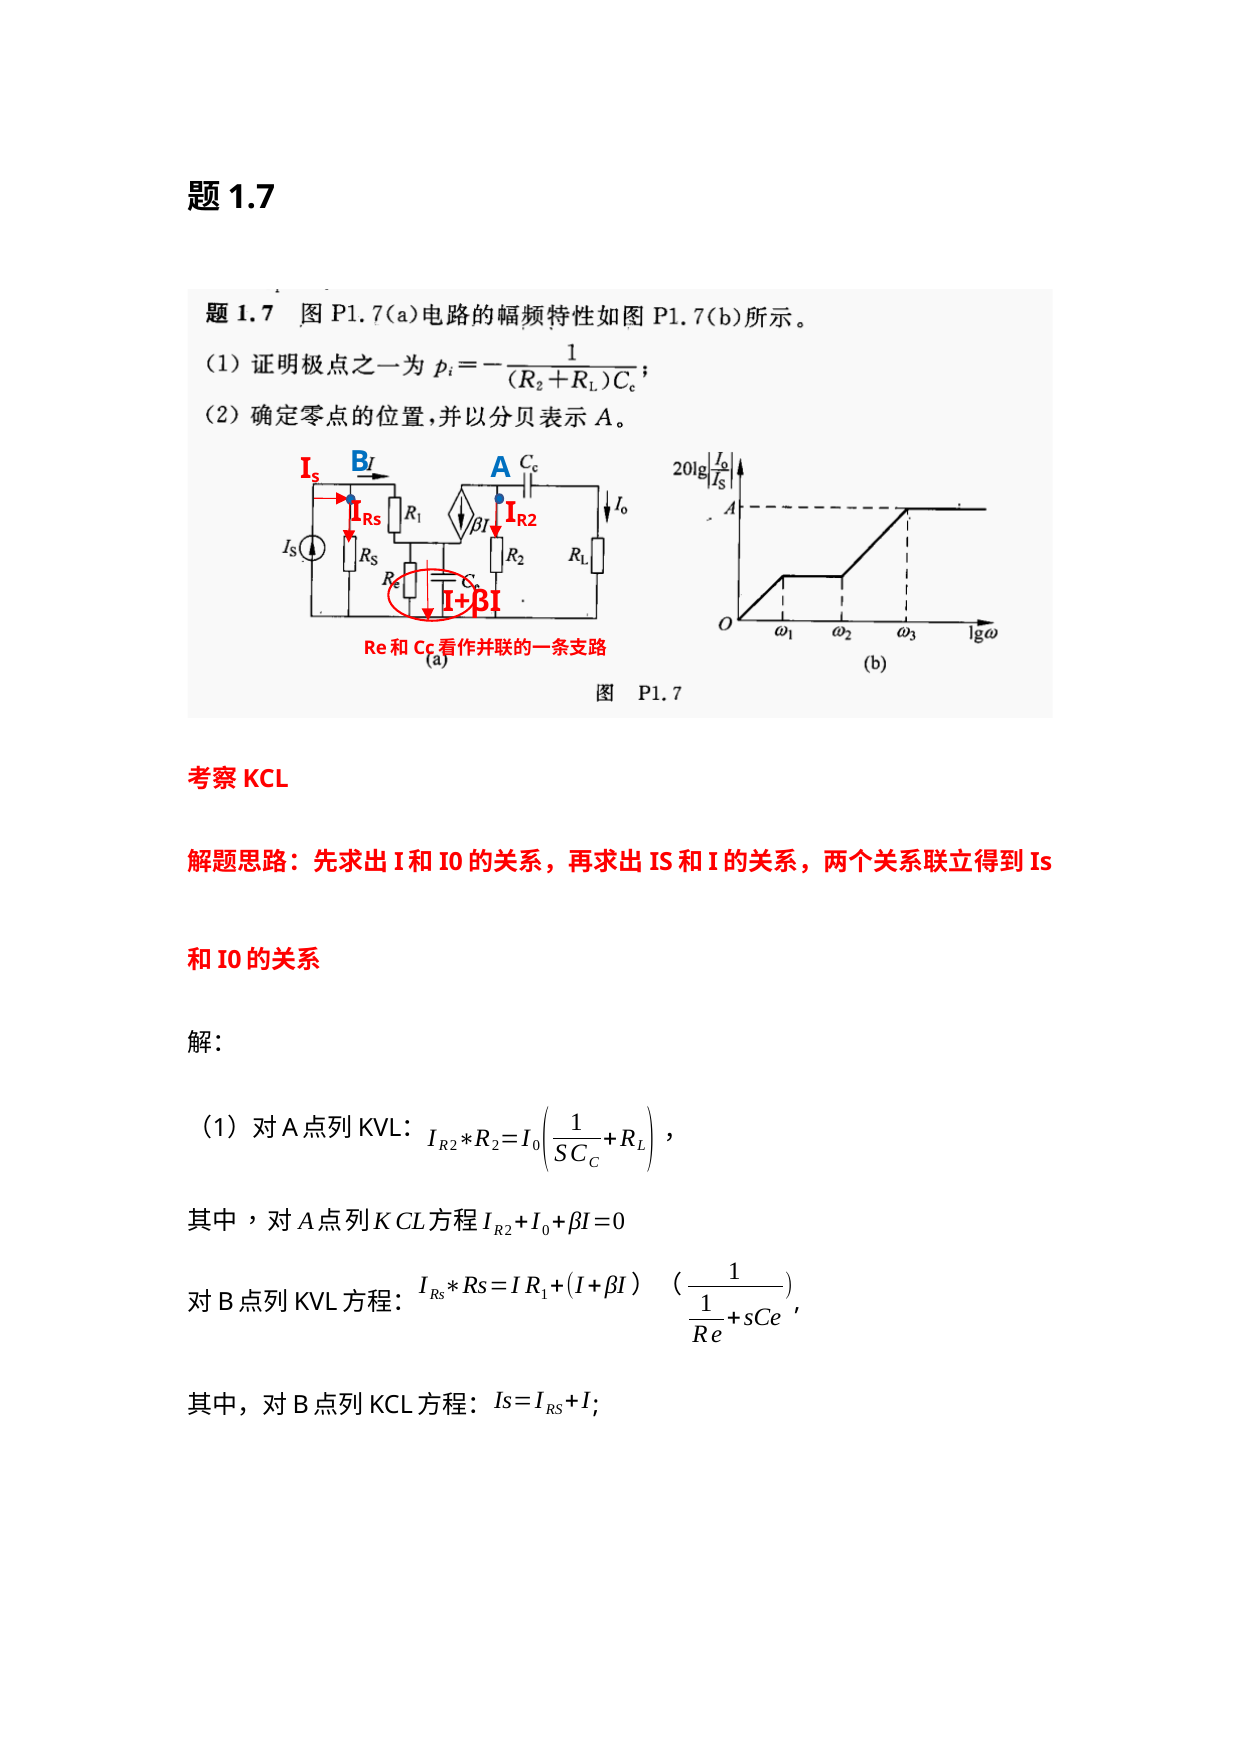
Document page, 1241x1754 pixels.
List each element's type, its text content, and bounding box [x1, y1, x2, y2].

text 解： [187, 1008, 1053, 1073]
text 其中，对B点列KCL方程：; [187, 1370, 1053, 1435]
text 考察KCL [187, 744, 1053, 809]
text （1）对A点列KVL： [187, 1091, 1053, 1189]
subtitle 题1.7 [187, 162, 1053, 227]
text 对B点列KVL方程：, [187, 1254, 1053, 1352]
text 解题思路：先求出I和I0的关系，再求出IS和I的关系，两个关系联立得到Is和I0的关系 [187, 827, 1053, 990]
